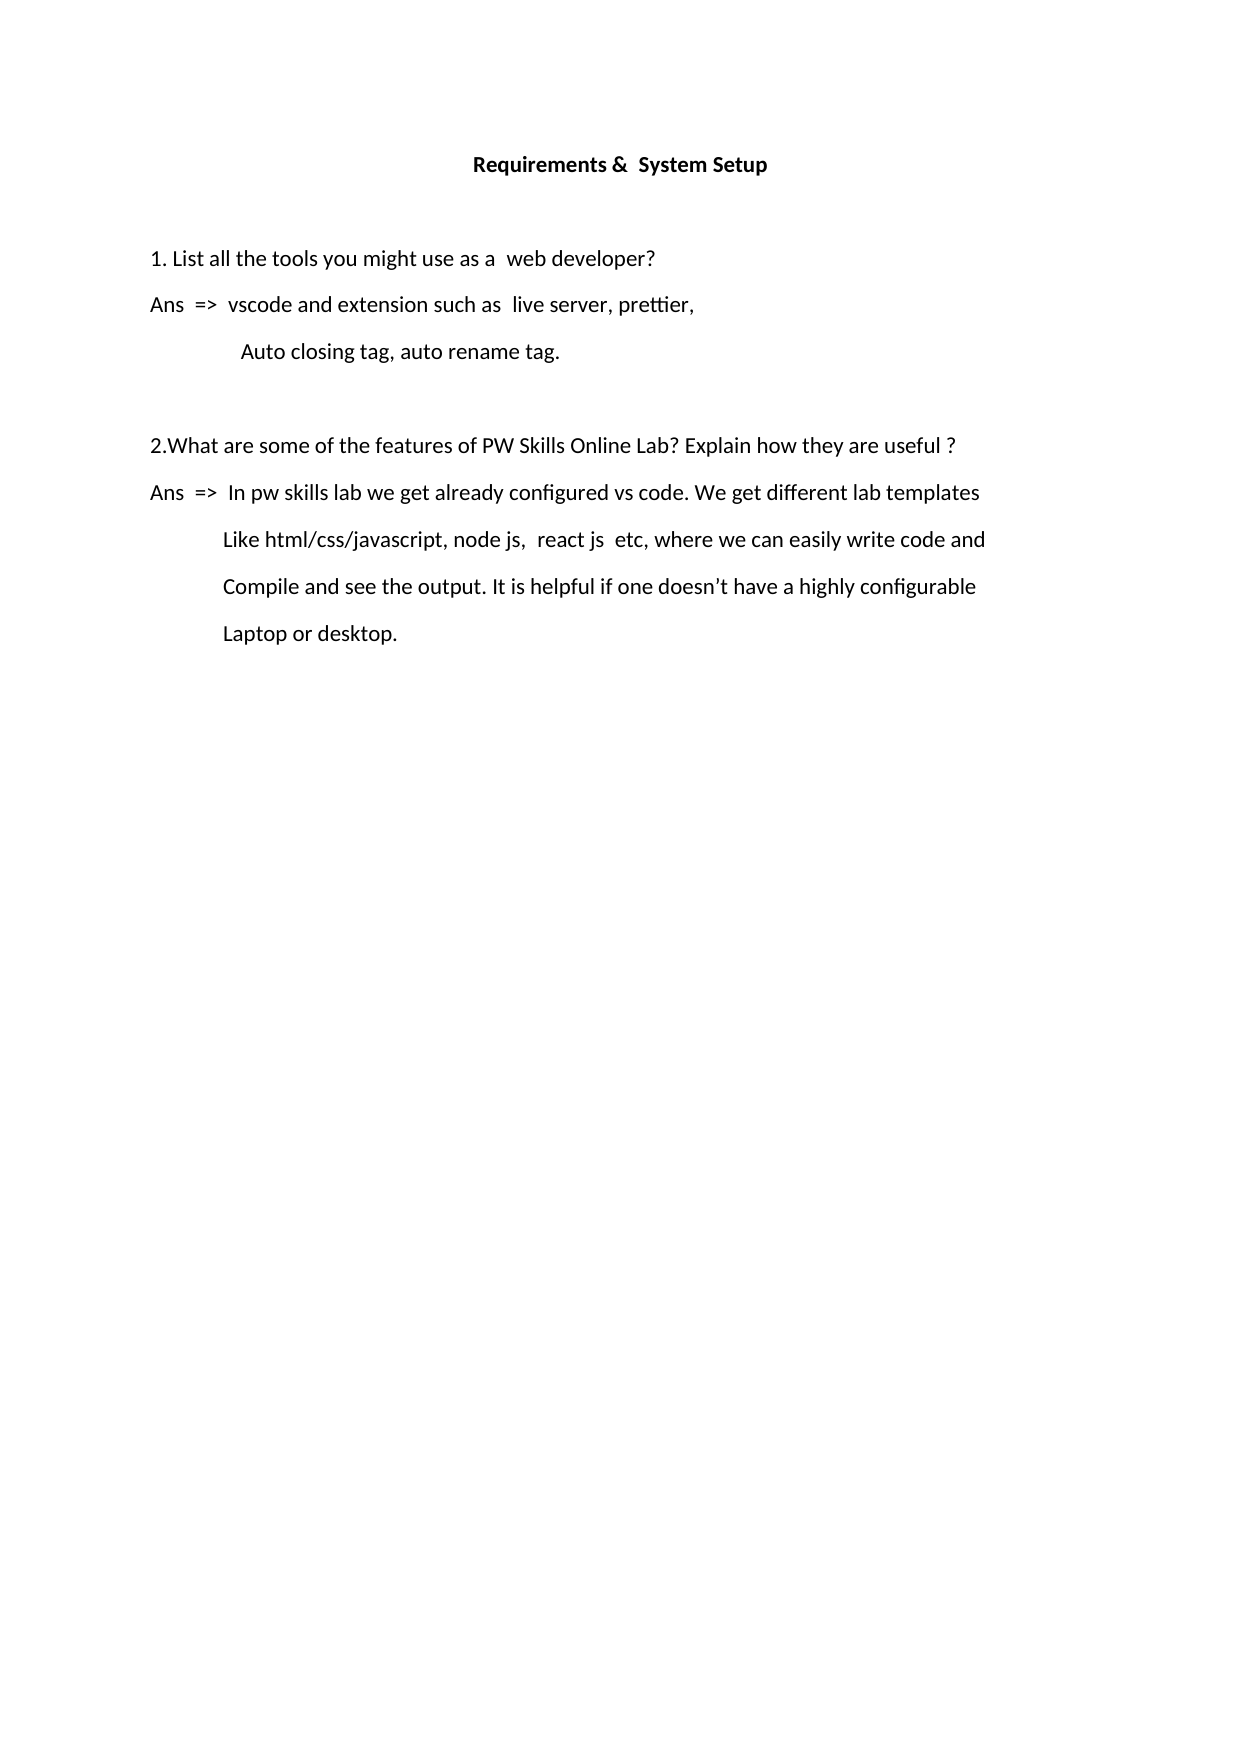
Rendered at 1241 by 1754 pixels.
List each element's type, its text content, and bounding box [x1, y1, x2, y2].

text Laptop or desktop. [150, 619, 1090, 647]
text 1. List all the tools you might use as a web developer? [150, 244, 1090, 272]
text Compile and see the output. It is helpful if one doesn’t have a highly configurable [150, 572, 1090, 600]
text 2.What are some of the features of PW Skills Online Lab? Explain how they are useful ? [150, 431, 1090, 459]
text Ans => In pw skills lab we get already configured vs code. We get different lab templates [150, 478, 1090, 506]
text Like html/css/javascript, node js, react js etc, where we can easily write code and [150, 525, 1090, 553]
text Auto closing tag, auto rename tag. [150, 337, 1090, 366]
text Ans => vscode and extension such as live server, prettier, [150, 291, 1090, 319]
text Requirements & System Setup [150, 150, 1090, 178]
